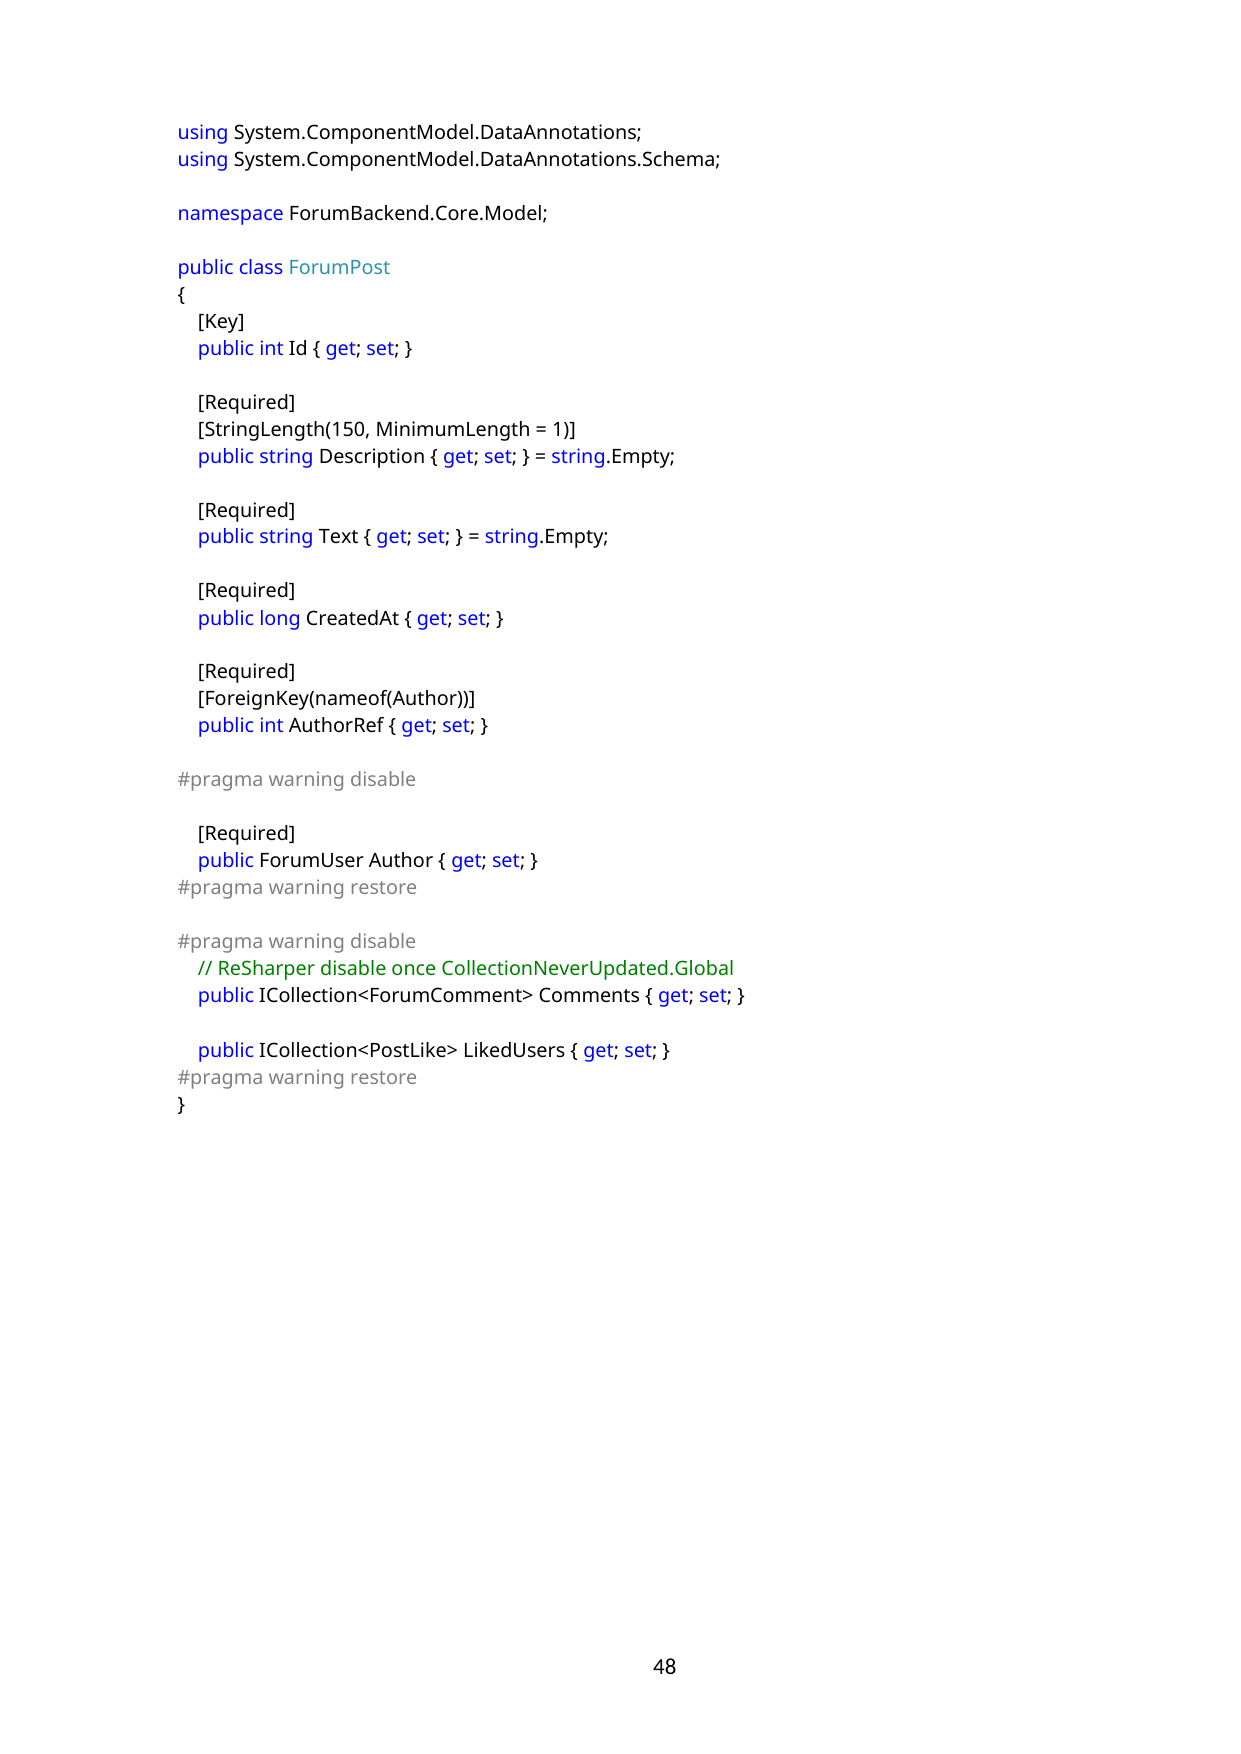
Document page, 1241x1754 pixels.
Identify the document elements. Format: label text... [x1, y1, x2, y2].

text public ICollection<ForumComment> Comments { get; set; } [177, 981, 1152, 1008]
text // ReSharper disable once CollectionNeverUpdated.Global [177, 954, 1152, 981]
text #pragma warning disable [177, 766, 1152, 793]
text public class ForumPost [177, 253, 1152, 280]
text { [177, 280, 1152, 307]
text [Required] [177, 388, 1152, 415]
text public string Text { get; set; } = string.Empty; [177, 523, 1152, 550]
text public ICollection<PostLike> LikedUsers { get; set; } [177, 1036, 1152, 1063]
text public int Id { get; set; } [177, 334, 1152, 361]
text } [177, 1090, 1152, 1117]
text namespace ForumBackend.Core.Model; [177, 199, 1152, 226]
text [StringLength(150, MinimumLength = 1)] [177, 415, 1152, 442]
text public string Description { get; set; } = string.Empty; [177, 442, 1152, 469]
text [Required] [177, 577, 1152, 604]
text #pragma warning restore [177, 1063, 1152, 1090]
text [Key] [177, 307, 1152, 334]
text public ForumUser Author { get; set; } [177, 847, 1152, 873]
text [ForeignKey(nameof(Author))] [177, 685, 1152, 712]
text #pragma warning restore [177, 873, 1152, 901]
text public long CreatedAt { get; set; } [177, 604, 1152, 631]
text [Required] [177, 496, 1152, 523]
text using System.ComponentModel.DataAnnotations.Schema; [177, 145, 1152, 172]
text #pragma warning disable [177, 927, 1152, 954]
text using System.ComponentModel.DataAnnotations; [177, 118, 1152, 145]
text [Required] [177, 658, 1152, 685]
text public int AuthorRef { get; set; } [177, 712, 1152, 739]
text [Required] [177, 819, 1152, 847]
